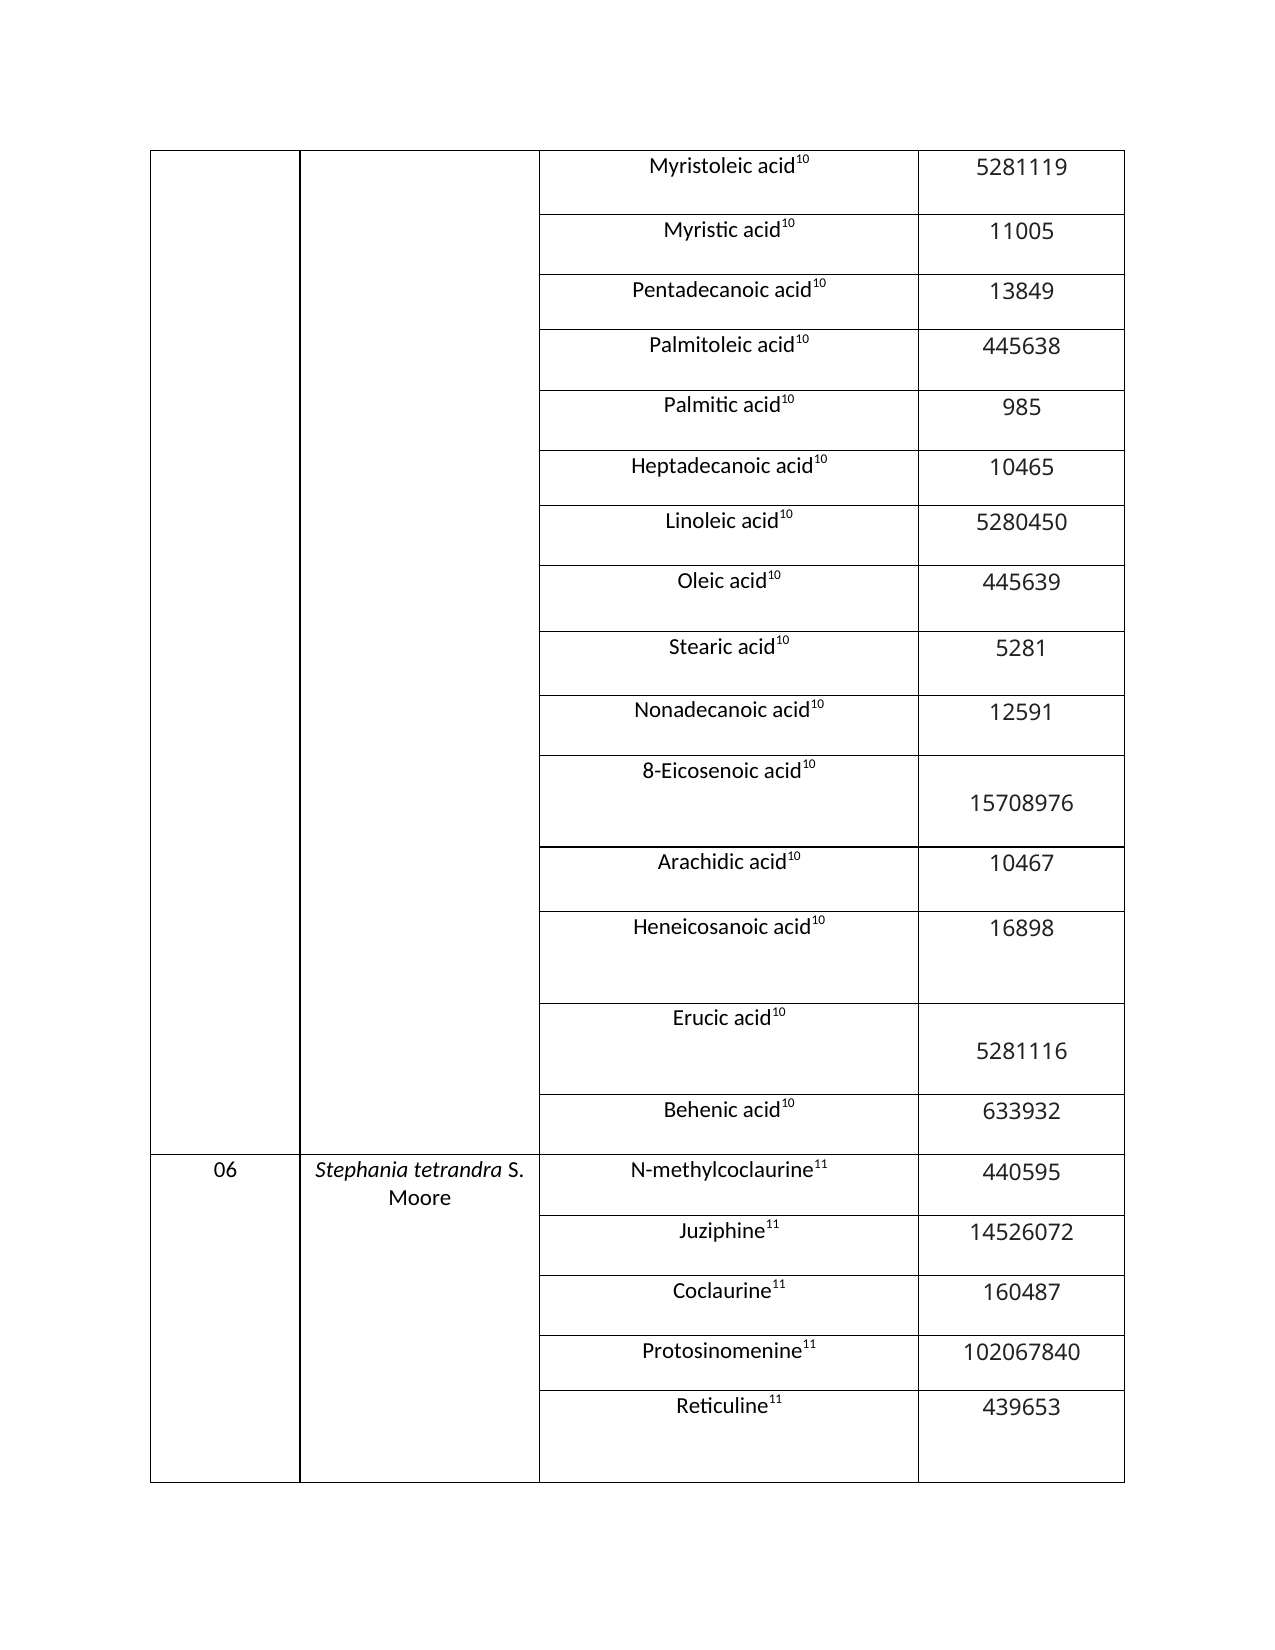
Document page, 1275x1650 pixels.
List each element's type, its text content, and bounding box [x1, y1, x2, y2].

table_cell 160487 [919, 1276, 1124, 1335]
table_cell 10467 [919, 848, 1124, 911]
table_cell Pentadecanoic acid10 [540, 275, 918, 329]
table_cell Heneicosanoic acid10 [540, 912, 918, 1002]
table_cell N-methylcoclaurine11 [540, 1155, 918, 1215]
table_cell Myristoleic acid10 [540, 151, 918, 214]
table_cell 445638 [919, 330, 1124, 389]
table_cell Palmitic acid10 [540, 391, 918, 450]
table_cell 13849 [919, 275, 1124, 329]
table_cell 12591 [919, 696, 1124, 755]
table_cell 5280450 [919, 506, 1124, 565]
table_cell 8-Eicosenoic acid10 [540, 756, 918, 846]
table_cell Oleic acid10 [540, 566, 918, 631]
table_cell 985 [919, 391, 1124, 450]
table_cell Heptadecanoic acid10 [540, 451, 918, 505]
table_cell Coclaurine11 [540, 1276, 918, 1335]
table_cell 16898 [919, 912, 1124, 1002]
table_cell 10465 [919, 451, 1124, 505]
table_cell 14526072 [919, 1216, 1124, 1275]
table_cell 445639 [919, 566, 1124, 631]
table_cell Erucic acid10 [540, 1004, 918, 1094]
table_cell 102067840 [919, 1336, 1124, 1390]
table_cell 5281 [919, 632, 1124, 694]
table_cell Juziphine11 [540, 1216, 918, 1275]
table_cell Stearic acid10 [540, 632, 918, 694]
table_cell Reticuline11 [540, 1391, 918, 1482]
table_cell Nonadecanoic acid10 [540, 696, 918, 755]
table_cell Myristic acid10 [540, 215, 918, 274]
table_cell 440595 [919, 1155, 1124, 1215]
table_cell Palmitoleic acid10 [540, 330, 918, 389]
table_cell 633932 [919, 1095, 1124, 1154]
table_cell 5281119 [919, 151, 1124, 214]
table_cell 11005 [919, 215, 1124, 274]
table_cell 5281116 [919, 1004, 1124, 1094]
table_cell Linoleic acid10 [540, 506, 918, 565]
table_cell Arachidic acid10 [540, 848, 918, 911]
table_cell 06 [151, 1155, 299, 1482]
table_cell 15708976 [919, 756, 1124, 846]
table_cell Behenic acid10 [540, 1095, 918, 1154]
table_cell Protosinomenine11 [540, 1336, 918, 1390]
table_cell Stephania tetrandra S. Moore [301, 1155, 539, 1482]
table_cell 439653 [919, 1391, 1124, 1482]
